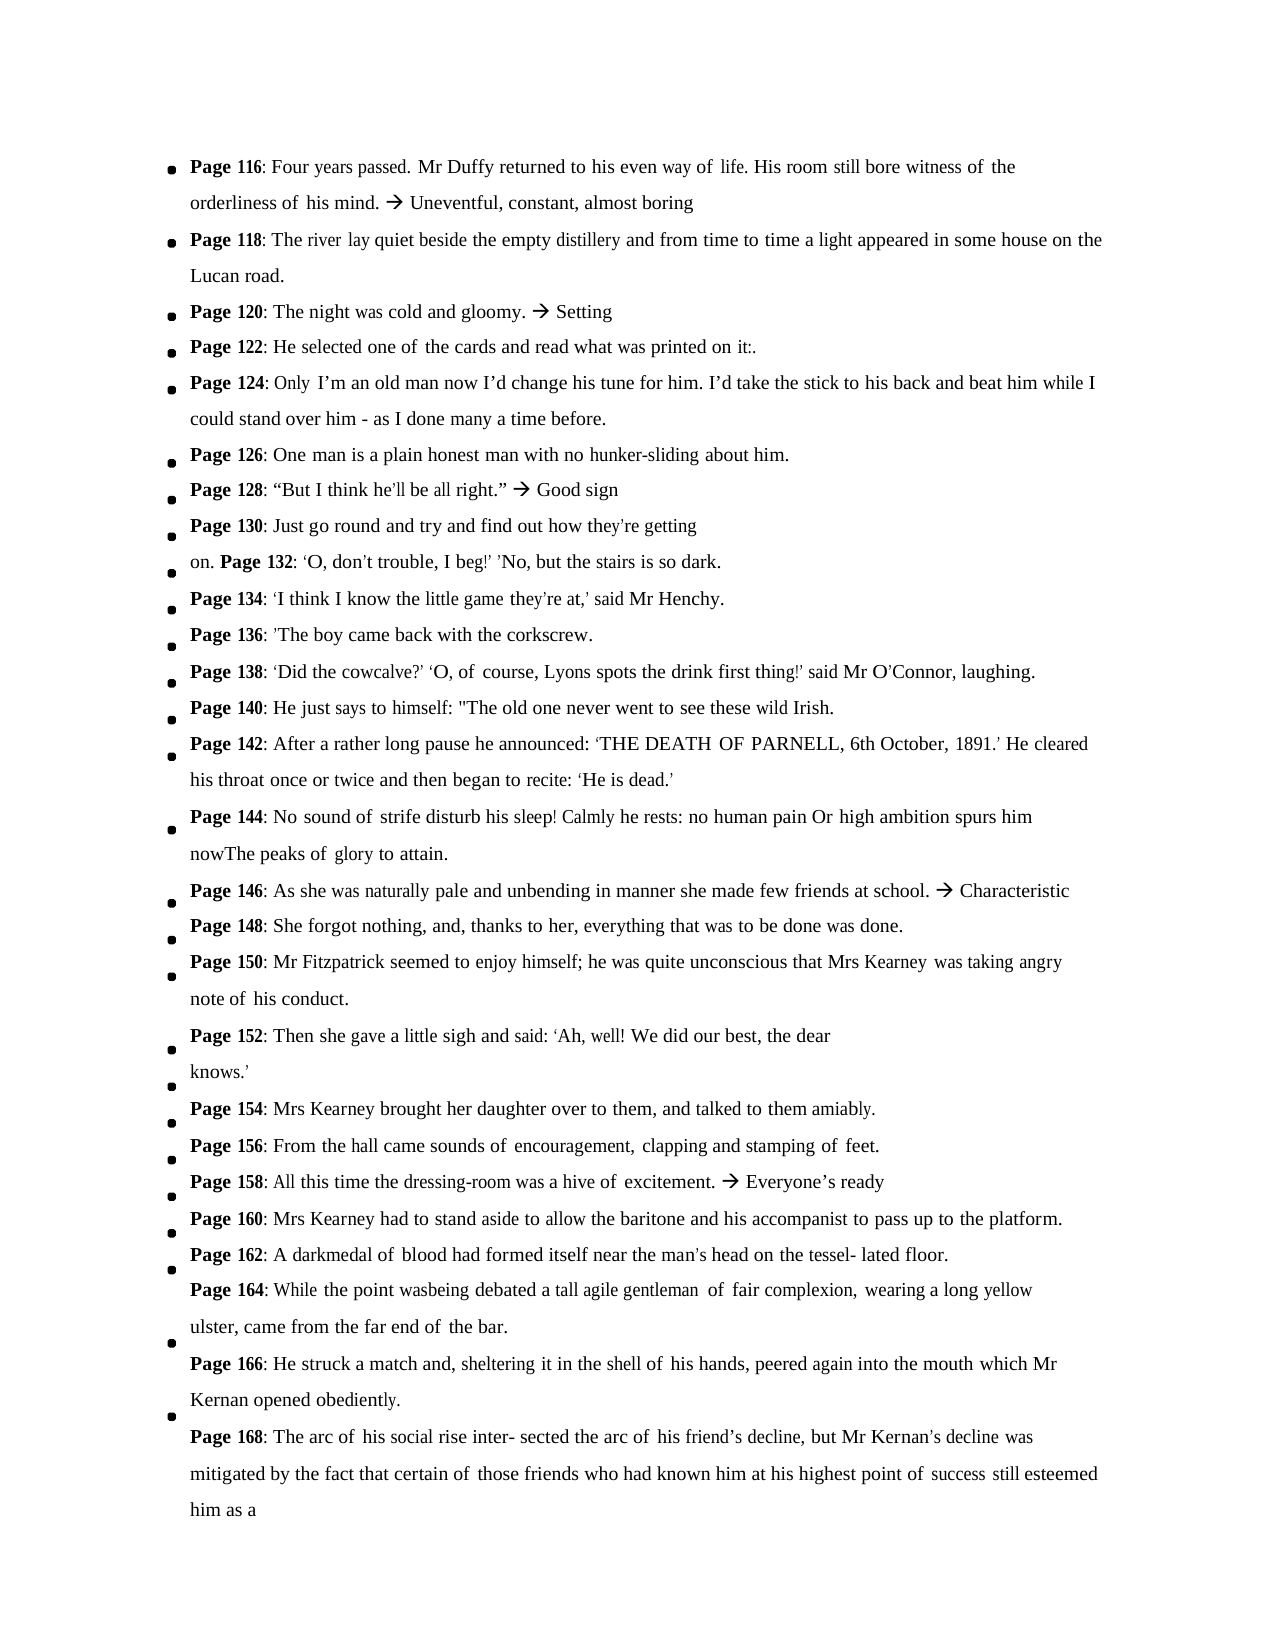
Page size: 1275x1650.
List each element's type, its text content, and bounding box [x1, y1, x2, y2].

text Page 128: “But I think he’ll be all right.” Good sign [190, 478, 1121, 501]
text Page 148: She forgot nothing, and, thanks to her, everything that was to be done was done. [190, 914, 1121, 937]
text Page 138: ‘Did the cowcalve?’ ‘O, of course, Lyons spots the drink first thing!’ said Mr O’Connor, laughing. [190, 660, 1121, 683]
text Page 168: The arc of his social rise inter- sected the arc of his friend’s decline, but Mr Kernan’s decline was mitigated by the fact that certain of those friends who had known him at his highest point of success still esteemed him as a [190, 1425, 1102, 1521]
text Page 160: Mrs Kearney had to stand aside to allow the baritone and his accompanist to pass up to the platform. [190, 1207, 1121, 1230]
text Page 162: A darkmedal of blood had formed itself near the man’s head on the tessel- lated floor. [190, 1243, 1121, 1266]
text could stand over him - as I done many a time before. [190, 407, 1121, 430]
text Page 146: As she was naturally pale and unbending in manner she made few friends at school. Characteristic [190, 879, 1121, 902]
text Page 118: The river lay quiet beside the empty distillery and from time to time a light appeared in some house on the [190, 228, 1121, 251]
text Page 120: The night was cold and gloomy. Setting [190, 300, 1121, 322]
text Page 144: No sound of strife disturb his sleep! Calmly he rests: no human pain Or high ambition spurs him nowThe peaks of glory to attain. [190, 805, 1098, 864]
text Page 122: He selected one of the cards and read what was printed on it:. [190, 335, 1121, 358]
text Page 142: After a rather long pause he announced: ‘THE DEATH OF PARNELL, 6th October, 1891.’ He cleared his throat once or twice and then began to recite: ‘He is dead.’ [190, 732, 1109, 791]
text Page 164: While the point wasbeing debated a tall agile gentleman of fair complexion, wearing a long yellow ulster, came from the far end of the bar. [190, 1278, 1083, 1338]
text Page 126: One man is a plain honest man with no hunker-sliding about him. [190, 443, 1121, 465]
text Page 124: Only I’m an old man now I’d change his tune for him. I’d take the stick to his back and beat him while I [190, 371, 1121, 394]
text Page 140: He just says to himself: "The old one never went to see these wild Irish. [190, 696, 1121, 719]
text Page 116: Four years passed. Mr Duffy returned to his even way of life. His room still bore witness of the orderliness of his mind. Uneventful, constant, almost boring [190, 155, 1104, 214]
text Page 152: Then she gave a little sigh and said: ‘Ah, well! We did our best, the dear knows.’ [190, 1024, 885, 1083]
text Page 130: Just go round and try and find out how they’re getting on. Page 132: ‘O, don’t trouble, I beg!’ ’No, but the stairs is so dark. Page 134: ‘I think I know the little game they’re at,’ said Mr Henchy. Page 136: ’The boy came back with the corkscrew. [190, 514, 724, 646]
text Lucan road. [190, 264, 1121, 287]
text Page 166: He struck a match and, sheltering it in the shell of his hands, peered again into the mouth which Mr Kernan opened obediently. [190, 1352, 1114, 1411]
text Page 154: Mrs Kearney brought her daughter over to them, and talked to them amiably. Page 156: From the hall came sounds of encouragement, clapping and stamping of feet. Page 158: All this time the dressing-room was a hive of excitement. Everyone’s ready [190, 1097, 885, 1193]
text Page 150: Mr Fitzpatrick seemed to enjoy himself; he was quite unconscious that Mrs Kearney was taking angry note of his conduct. [190, 950, 1099, 1009]
